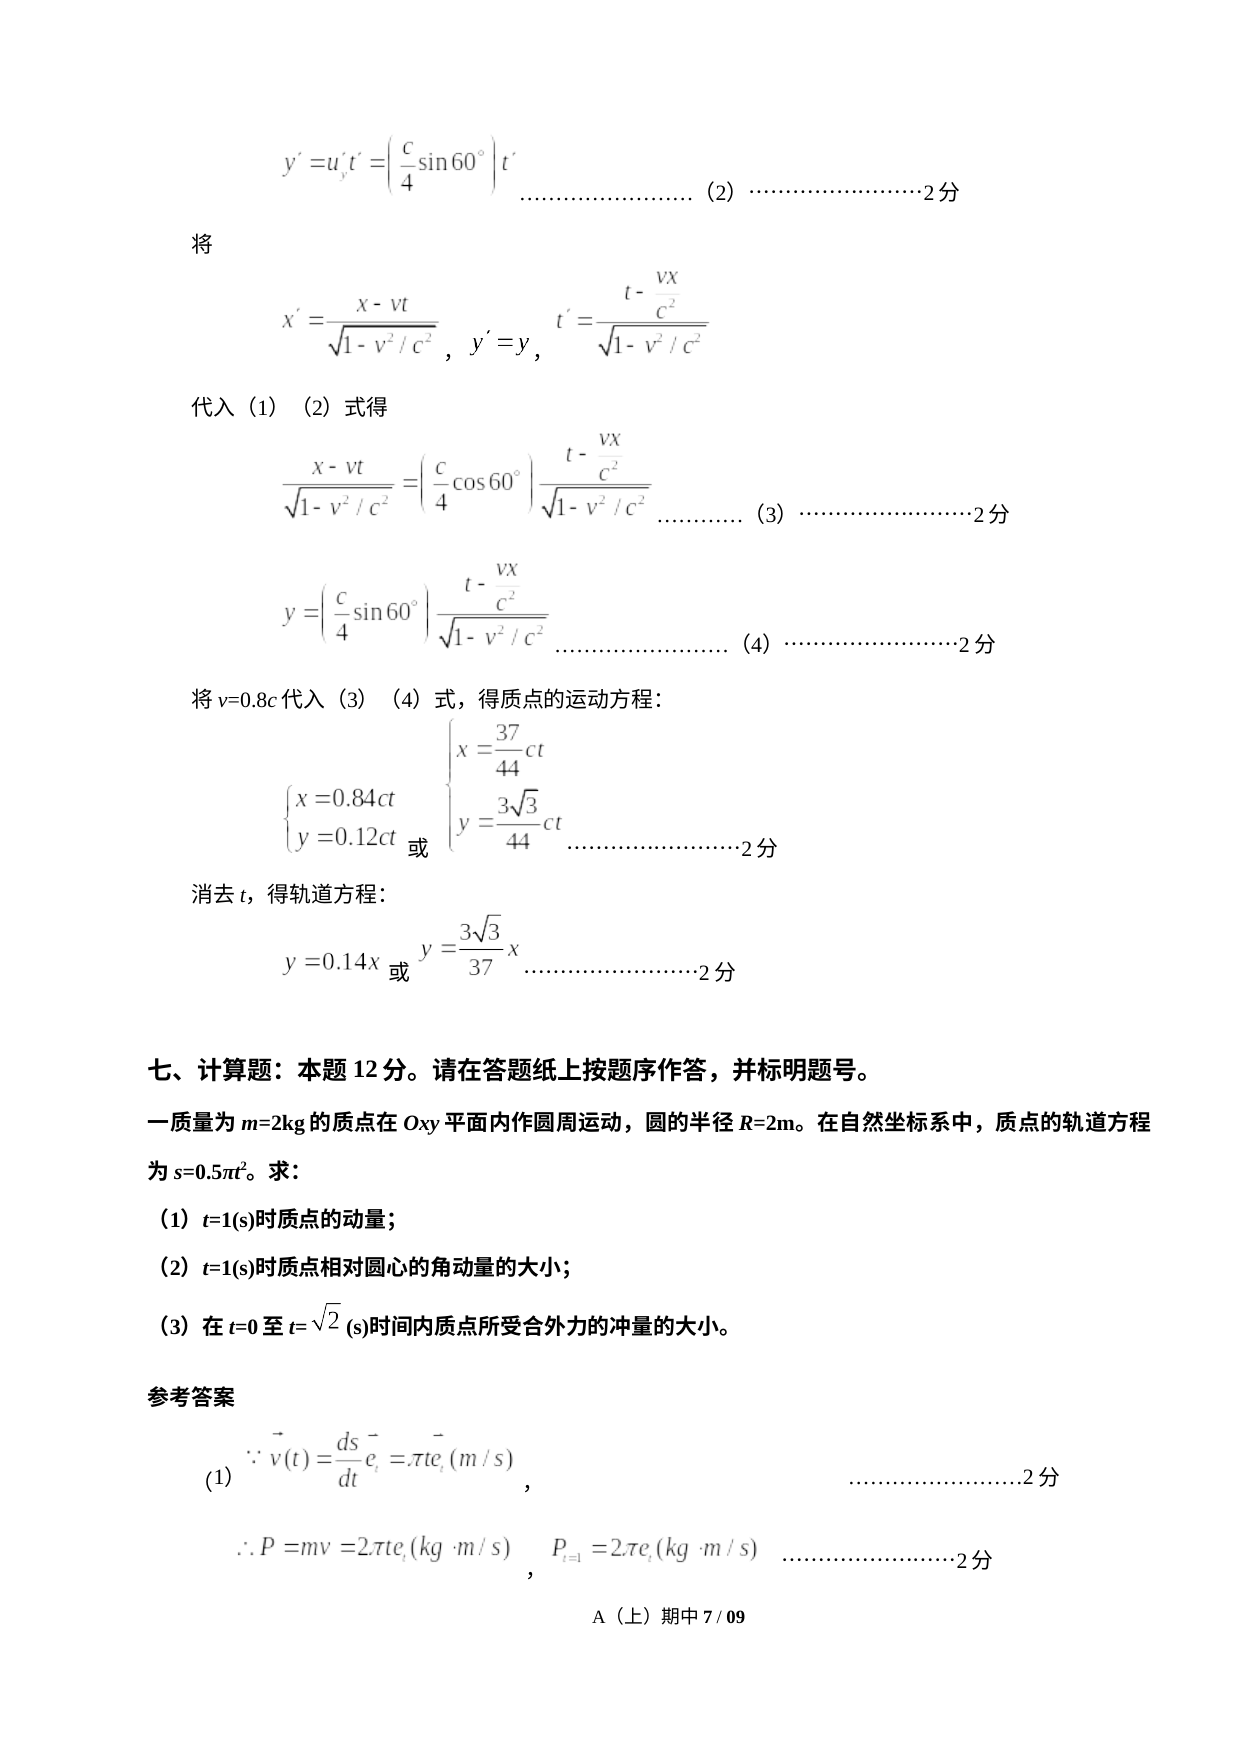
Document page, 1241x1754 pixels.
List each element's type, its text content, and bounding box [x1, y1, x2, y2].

text （1）t=1(s)时质点的动量； [148, 1202, 1152, 1234]
text 参考答案 [148, 1379, 1152, 1412]
text …………（3）……………………2分 [148, 422, 1152, 552]
text 或 ……………………2分 [148, 909, 1152, 1007]
text 将 [148, 227, 1152, 259]
text ， ……………………2分 [148, 1525, 1152, 1590]
text ……………………（2）……………………2分 [148, 129, 1152, 227]
text （1） ， ……………………2分 [148, 1427, 1152, 1525]
text （2）t=1(s)时质点相对圆心的角动量的大小； [148, 1250, 1152, 1282]
text ，， [148, 259, 1152, 389]
text 或 ……………………2分 [148, 714, 1152, 877]
text 将v=0.8c代入（3）（4）式，得质点的运动方程： [148, 682, 1152, 714]
text ……………………（4）……………………2分 [148, 552, 1152, 682]
text 代入（1）（2）式得 [148, 389, 1152, 422]
text （3）在t=0至t=(s)时间内质点所受合外力的冲量的大小。 [148, 1298, 1152, 1363]
text 七、计算题：本题12分。请在答题纸上按题序作答，并标明题号。 [148, 1050, 1152, 1086]
text 一质量为m=2kg的质点在Oxy平面内作圆周运动，圆的半径R=2m。在自然坐标系中，质点的轨道方程为s=0.5πt2。求： [148, 1104, 1152, 1186]
text 消去t，得轨道方程： [148, 877, 1152, 909]
